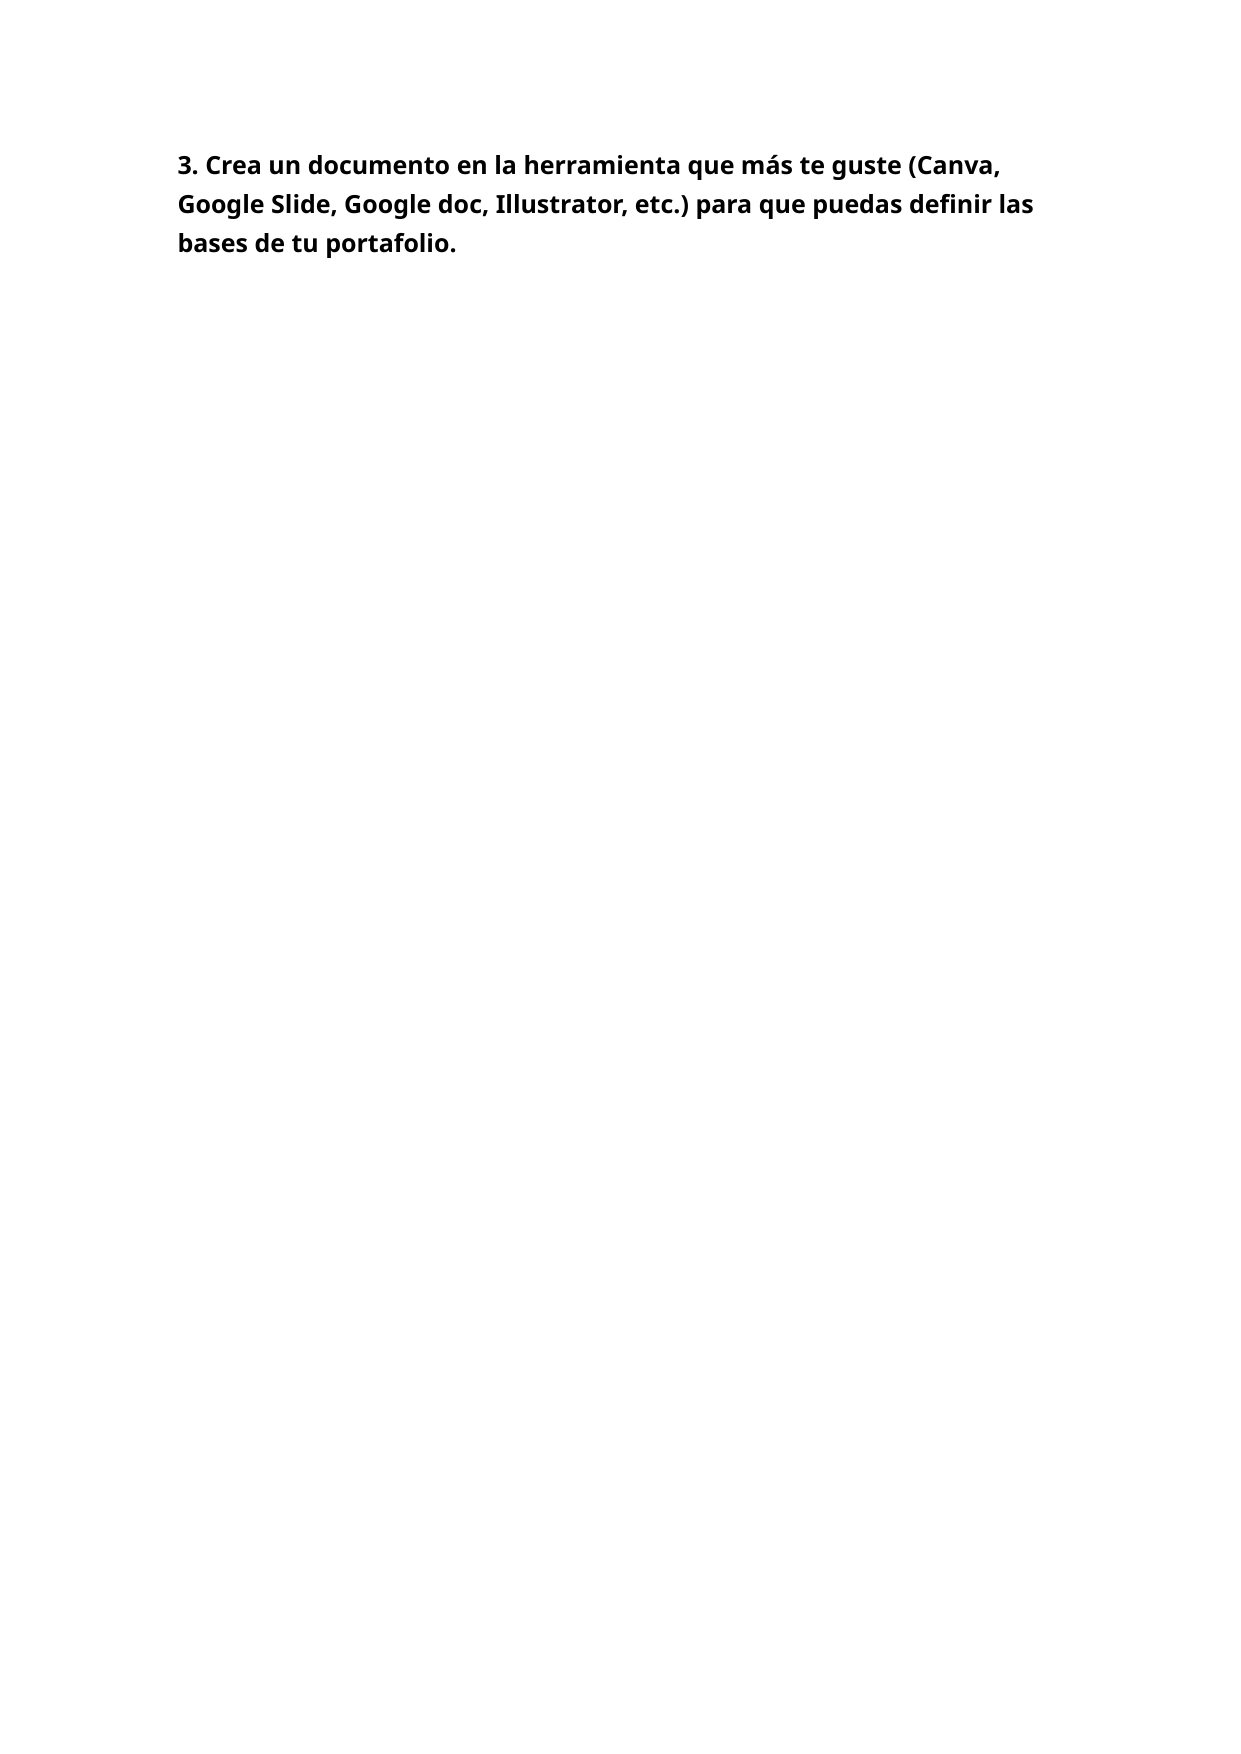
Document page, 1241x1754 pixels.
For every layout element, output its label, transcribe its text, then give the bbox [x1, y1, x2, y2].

text 3. Crea un documento en la herramienta que más te guste (Canva, Google Slide, Google doc, Illustrator, etc.) para que puedas definir las bases de tu portafolio. [177, 148, 1063, 260]
